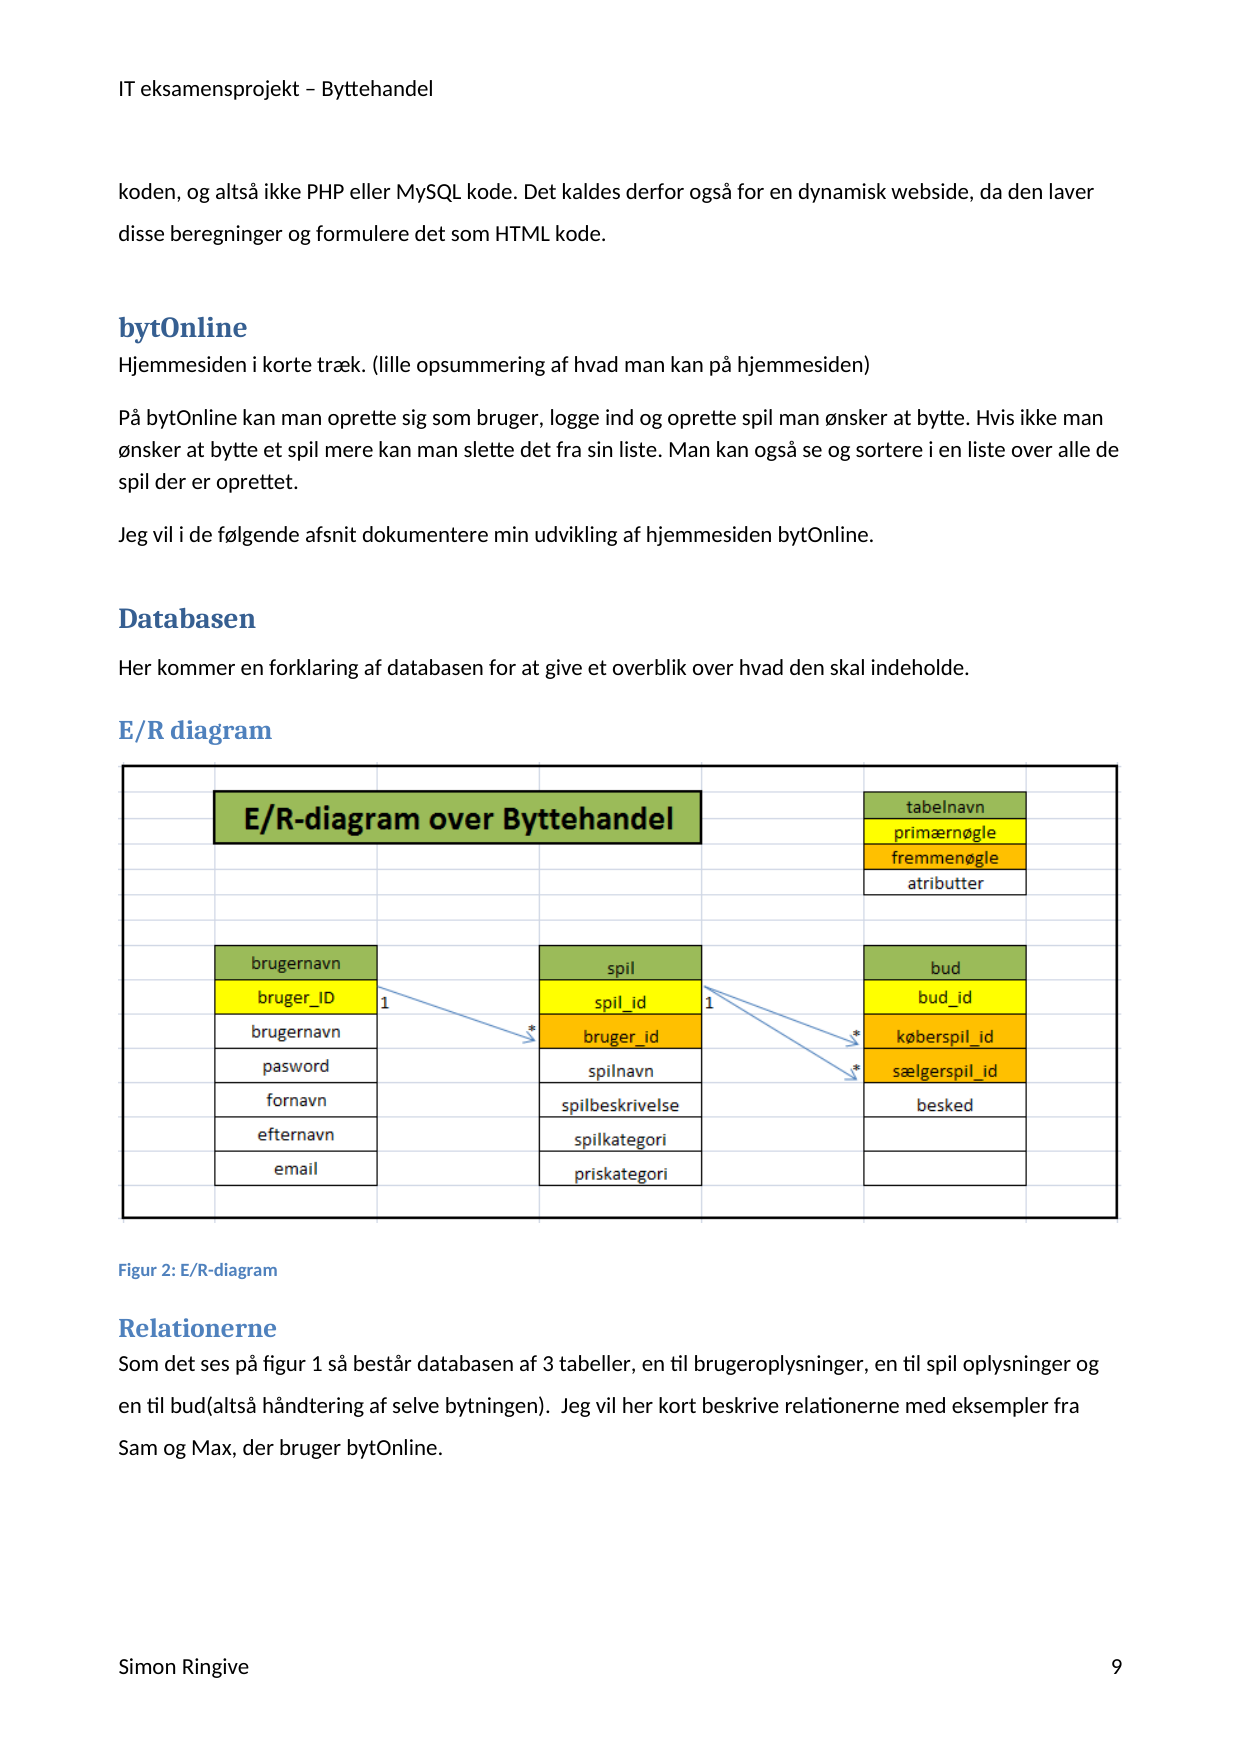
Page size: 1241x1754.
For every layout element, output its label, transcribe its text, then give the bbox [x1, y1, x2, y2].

text Som det ses på figur 1 så består databasen af 3 tabeller, en til brugeroplysninger, en til spil oplysninger og en til bud(altså håndtering af selve bytningen). Jeg vil her kort beskrive relationerne med eksempler fra Sam og Max, der bruger bytOnline. [118, 1349, 1122, 1461]
text Her kommer en forklaring af databasen for at give et overblik over hvad den skal indeholde. [118, 653, 1122, 681]
text Hjemmesiden i korte træk. (lille opsummering af hvad man kan på hjemmesiden) [118, 350, 1122, 378]
subtitle bytOnline [118, 311, 1122, 345]
subtitle Relationerne [118, 1313, 1122, 1344]
text Jeg vil i de følgende afsnit dokumentere min udvikling af hjemmesiden bytOnline. [118, 520, 1122, 548]
subtitle E/R diagram [118, 715, 1122, 747]
picture [118, 762, 1122, 1223]
subtitle Databasen [118, 602, 1122, 636]
text På bytOnline kan man oprette sig som bruger, logge ind og oprette spil man ønsker at bytte. Hvis ikke man ønsker at bytte et spil mere kan man slette det fra sin liste. Man kan også se og sortere i en liste over alle de spil der er oprettet. [118, 403, 1122, 495]
